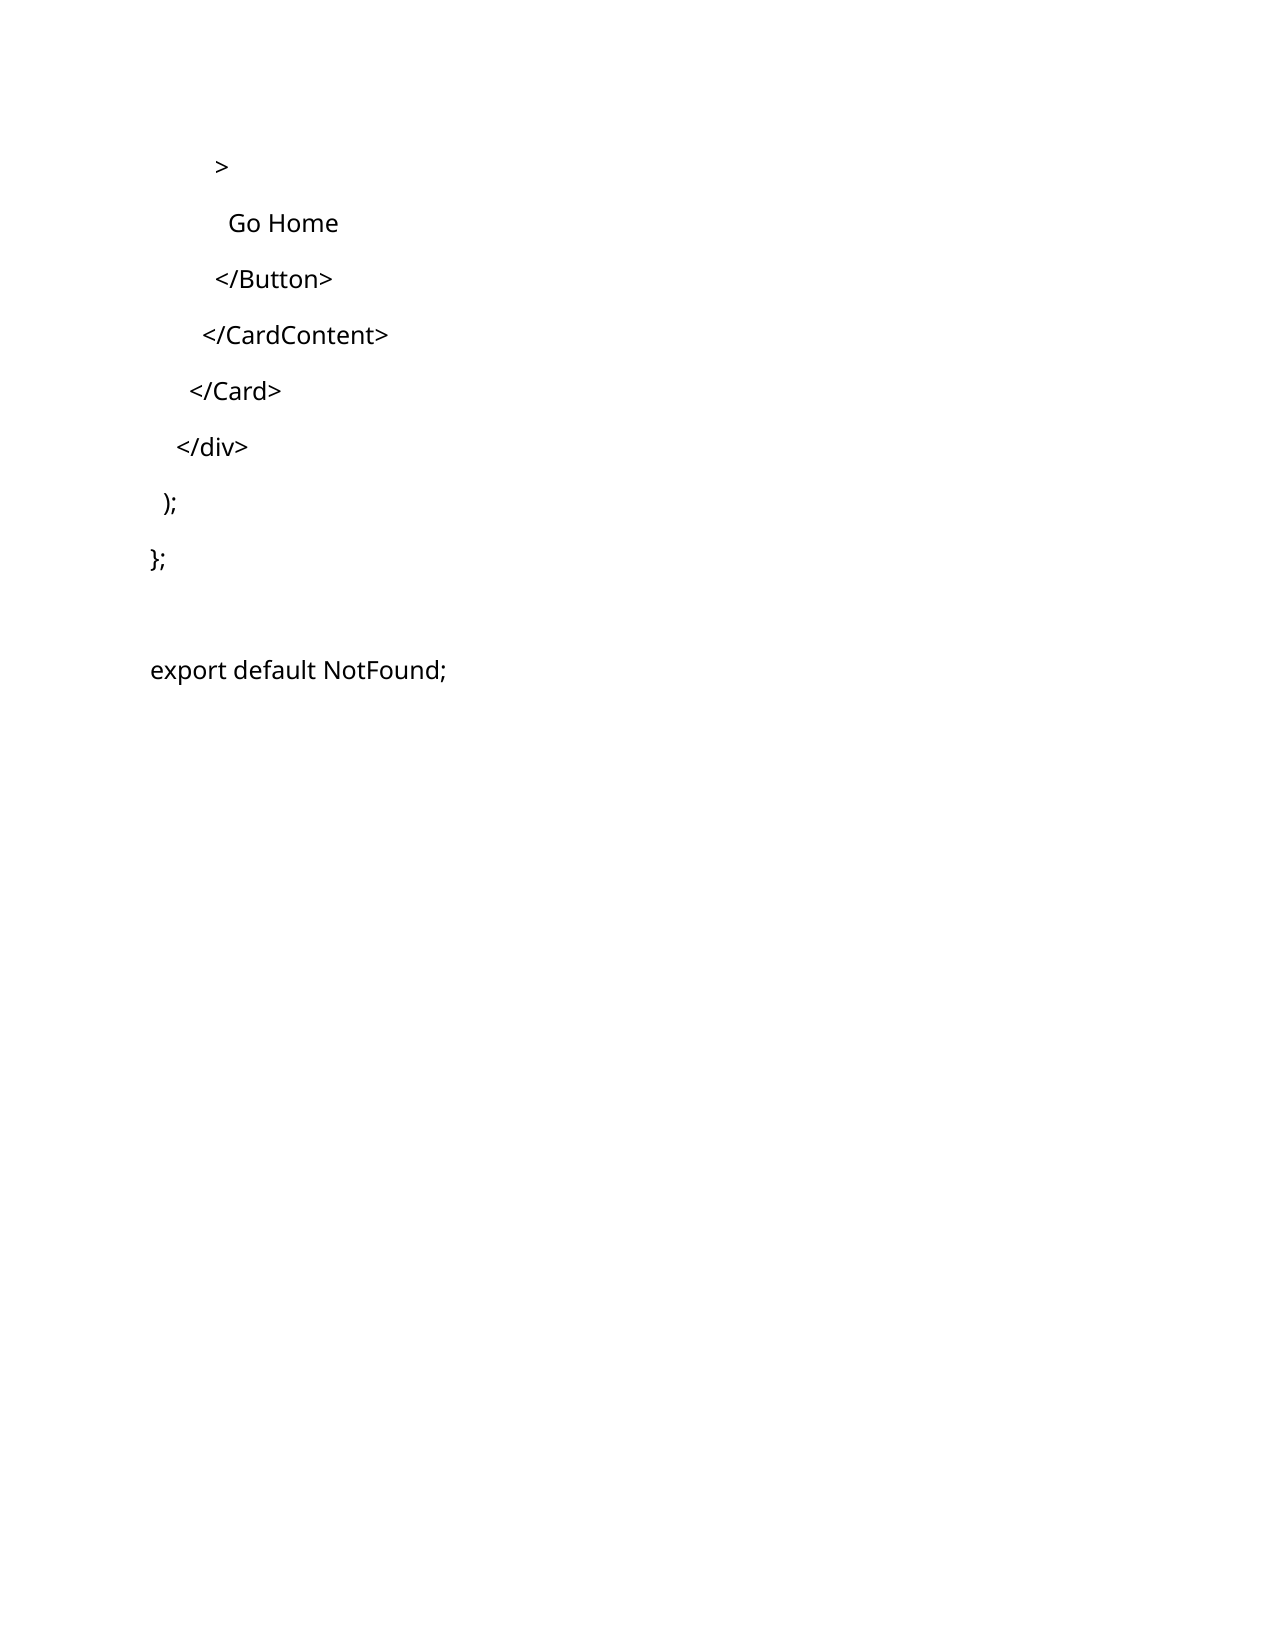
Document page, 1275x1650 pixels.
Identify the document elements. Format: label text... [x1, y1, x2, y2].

text </Card> [150, 373, 1125, 407]
text </CardContent> [150, 317, 1125, 352]
text }; [150, 541, 1125, 575]
text ); [150, 485, 1125, 519]
text > [150, 150, 1125, 184]
text </div> [150, 429, 1125, 463]
text </Button> [150, 262, 1125, 296]
text Go Home [150, 206, 1125, 240]
text export default NotFound; [150, 652, 1125, 687]
